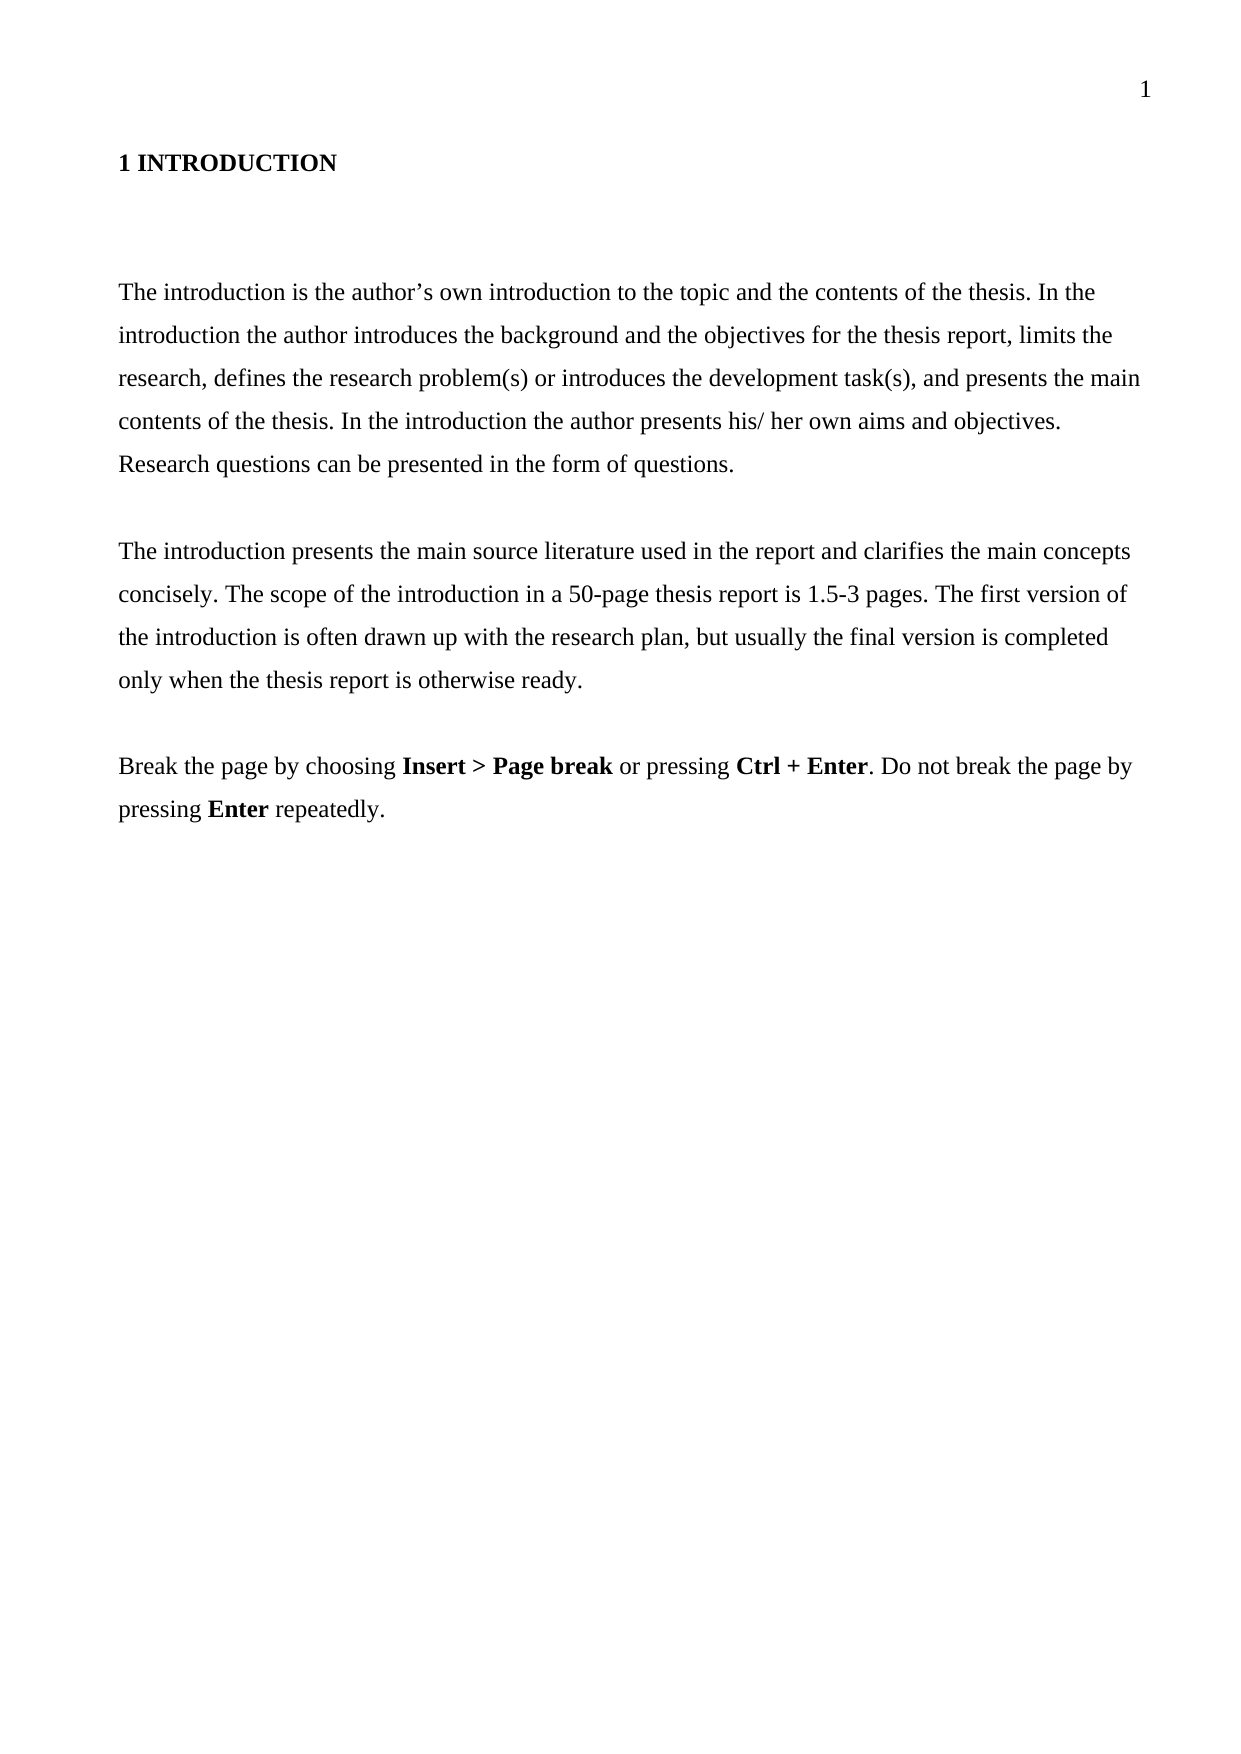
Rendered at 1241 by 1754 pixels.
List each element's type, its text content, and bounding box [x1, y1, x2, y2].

text The introduction presents the main source literature used in the report and clarifies the main concepts concisely. The scope of the introduction in a 50-page thesis report is 1.5-3 pages. The first version of the introduction is often drawn up with the research plan, but usually the final version is completed only when the thesis report is otherwise ready. [118, 536, 1152, 694]
text The introduction is the author’s own introduction to the topic and the contents of the thesis. In the introduction the author introduces the background and the objectives for the thesis report, limits the research, defines the research problem(s) or introduces the development task(s), and presents the main contents of the thesis. In the introduction the author presents his/ her own aims and objectives. Research questions can be presented in the form of questions. [118, 277, 1152, 478]
text Break the page by choosing Insert > Page break or pressing Ctrl + Enter. Do not break the page by pressing Enter repeatedly. [118, 751, 1152, 823]
subtitle INTRODUCTION [118, 148, 1152, 176]
